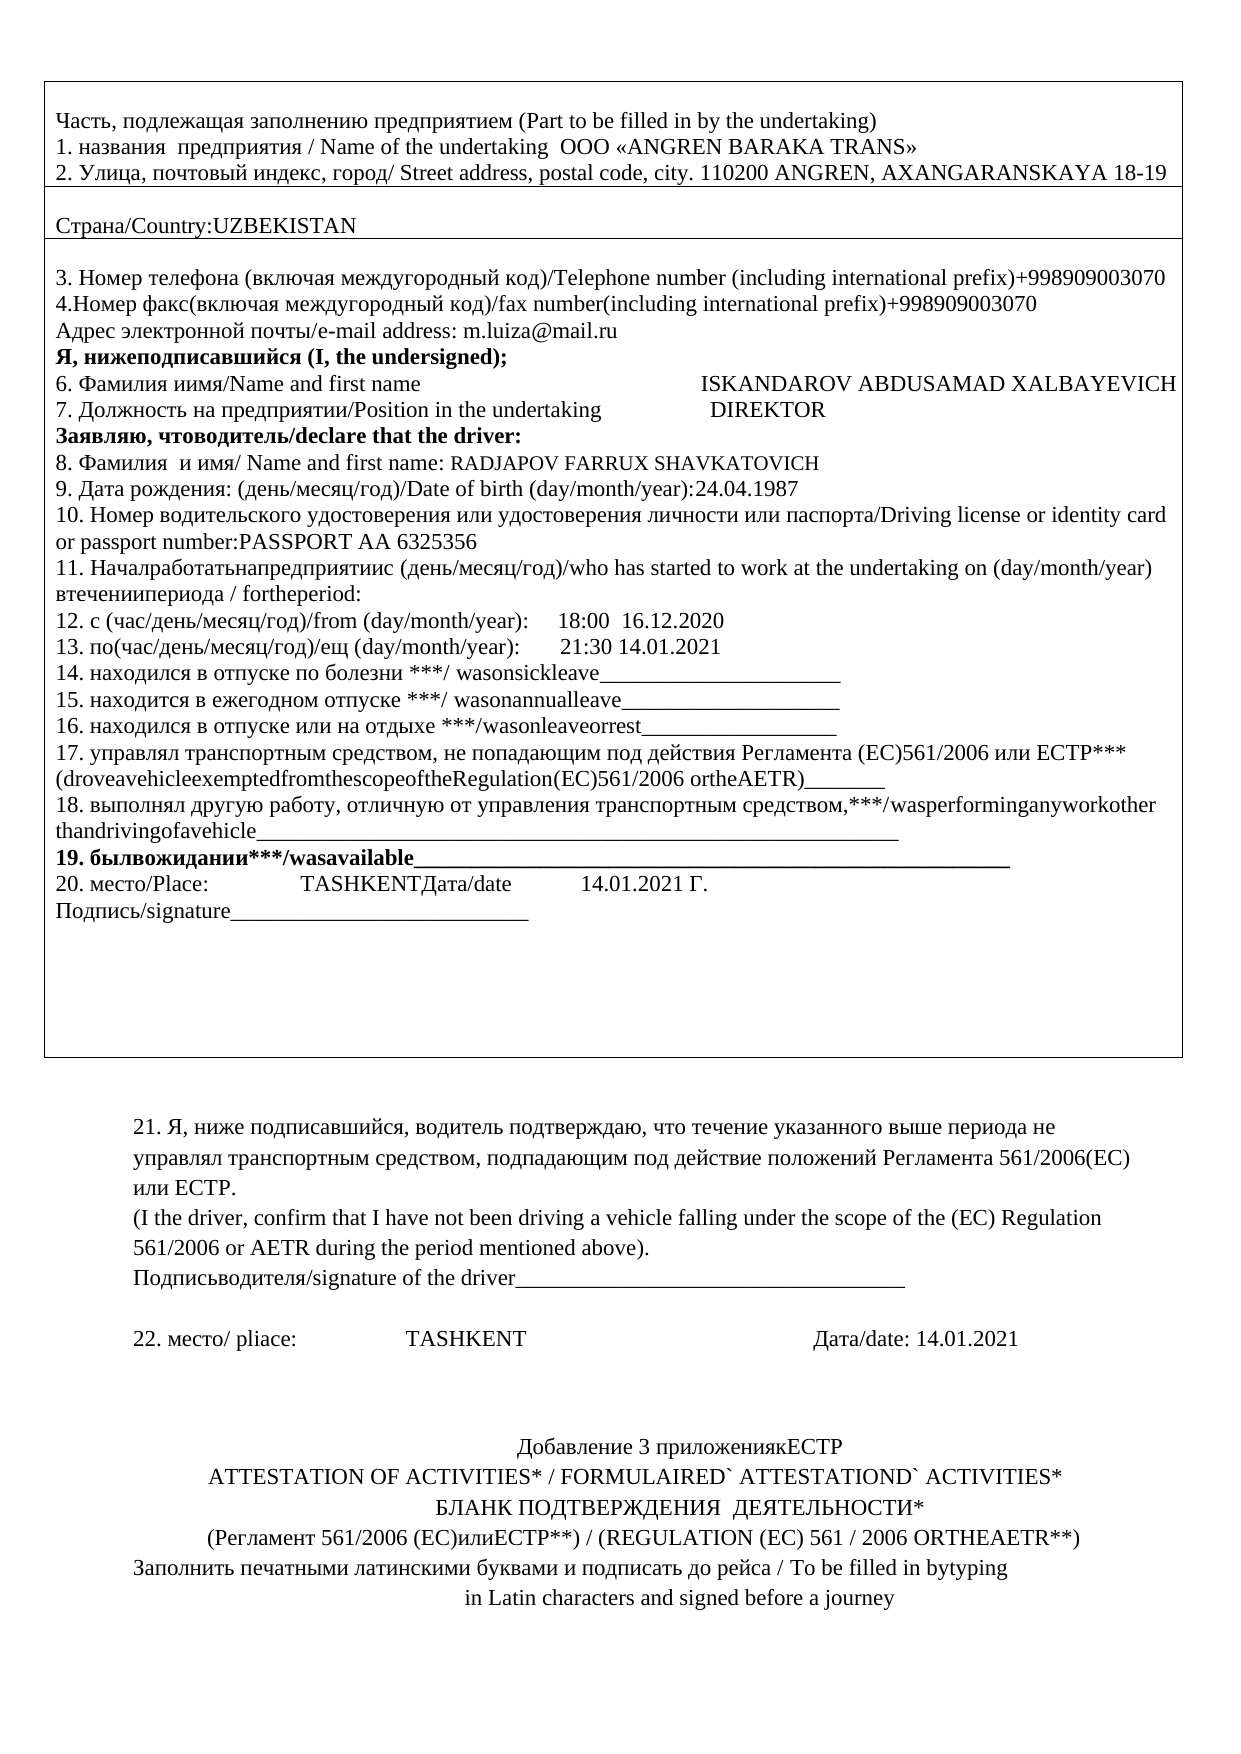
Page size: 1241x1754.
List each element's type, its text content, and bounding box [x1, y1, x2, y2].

list Добавление 3 приложениякЕСТР [208, 1433, 1152, 1459]
list Заполнить печатными латинскими буквами и подписать до рейса / To be filled in bytyping [133, 1554, 1152, 1580]
list (I the driver, confirm that I have not been driving a vehicle falling under the scope of the (EC) Regulation 561/2006 or AETR during the period mentioned above). [133, 1204, 1152, 1261]
list (Регламент 561/2006 (ЕС)илиЕСТР**) / (REGULATION (EC) 561 / 2006 ORTHEAETR**) [207, 1524, 1152, 1550]
table_cell Страна/Country:UZBEKISTAN [45, 187, 1182, 238]
list in Latin characters and signed before a journey [208, 1584, 1152, 1611]
table_header Часть, подлежащая заполнению предприятием (Part to be filled in by the undertaking) 1. названия предприятия / Name of the undertaking ООО «ANGREN BARAKA TRANS» 2. Улица, почтовый индекс, город/ Street address, postal code, city. 110200 ANGREN, AXANGARANSKAYA 18-19 [45, 82, 1182, 186]
list Подписьводителя/signature of the driver__________________________________ [133, 1264, 1152, 1291]
list 21. Я, ниже подписавшийся, водитель подтверждаю, что течение указанного выше периода не управлял транспортным средством, подпадающим под действие положений Регламента 561/2006(ЕС) или ЕСТР. [133, 1113, 1152, 1200]
list ATTESTATION OF ACTIVITIES* / FORMULAIRED` ATTESTATIOND` ACTIVITIES* [208, 1463, 1152, 1490]
table_cell 3. Номер телефона (включая междугородный код)/Telephone number (including international prefix)+998909003070 4.Номер факс(включая междугородный код)/fax number(including international prefix)+998909003070 Адрес электронной почты/e-mail address: m.luiza@mail.ru Я, нижеподписавшийся (I, the undersigned); 6. Фамилия иимя/Name and first name ISKANDAROV ABDUSAMAD XALBAYEVICH 7. Должность на предприятии/Position in the undertaking DIREKTOR Заявляю, чтоводитель/declare that the driver: 8. Фамилия и имя/ Name and first name: RADJAPOV FARRUX SHAVKATOVICH 9. Дата рождения: (день/месяц/год)/Date of birth (day/month/year):24.04.1987 10. Номер водительского удостоверения или удостоверения личности или паспорта/Driving license or identity card or passport number:PASSPORT AA 6325356 11. Началработатьнапредприятиис (день/месяц/год)/who has started to work at the undertaking on (day/month/year) втечениипериода / fortheperiod: 12. с (час/день/месяц/год)/from (day/month/year): 18:00 16.12.2020 13. по(час/день/месяц/год)/ещ (day/month/year): 21:30 14.01.2021 14. находился в отпуске по болезни ***/ wasonsickleave_____________________ 15. находится в ежегодном отпуске ***/ wasonannualleave___________________ 16. находился в отпуске или на отдыхе ***/wasonleaveorrest_________________ 17. управлял транспортным средством, не попадающим под действия Регламента (ЕС)561/2006 или ЕСТР*** (droveavehicleexemptedfromthescopeoftheRegulation(EC)561/2006 ortheAETR)_______ 18. выполнял другую работу, отличную от управления транспортным средством,***/wasperforminganyworkother thandrivingofavehicle________________________________________________________ 19. былвожидании***/wasavailable____________________________________________________ 20. место/Place: TASHKENTДата/date 14.01.2021 Г. Подпись/signature__________________________ [45, 239, 1182, 1057]
list 22. место/ pliace: TASHKENT Дата/date: 14.01.2021 [133, 1325, 1152, 1351]
list БЛАНК ПОДТВЕРЖДЕНИЯ ДЕЯТЕЛЬНОСТИ* [208, 1493, 1152, 1520]
